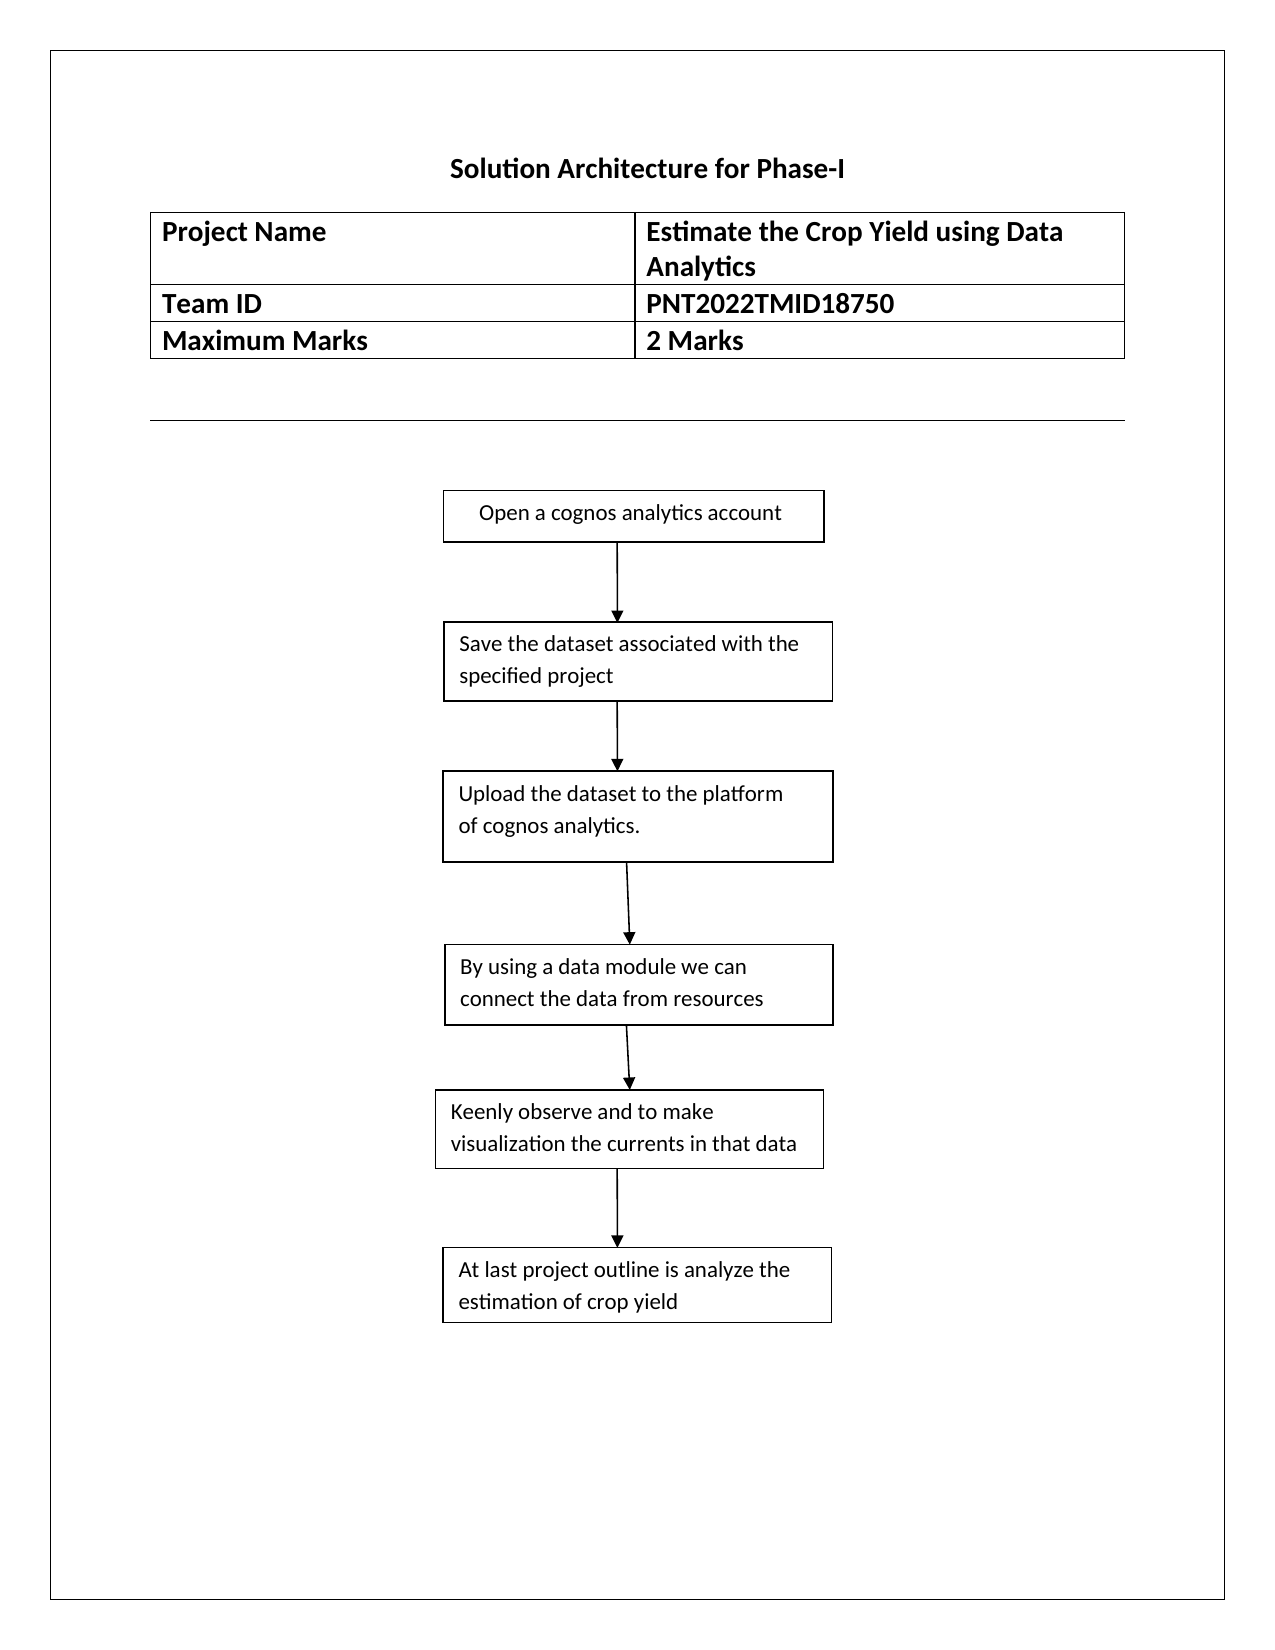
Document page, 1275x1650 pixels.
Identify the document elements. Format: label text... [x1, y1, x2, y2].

table_cell Team ID [151, 285, 634, 321]
table_cell Maximum Marks [151, 322, 634, 357]
table_cell 2 Marks [636, 322, 1124, 357]
table_header Estimate the Crop Yield using Data Analytics [636, 213, 1124, 284]
table_header Project Name [151, 213, 634, 284]
text Solution Architecture for Phase-I [150, 150, 1125, 186]
table_cell PNT2022TMID18750 [636, 285, 1124, 321]
